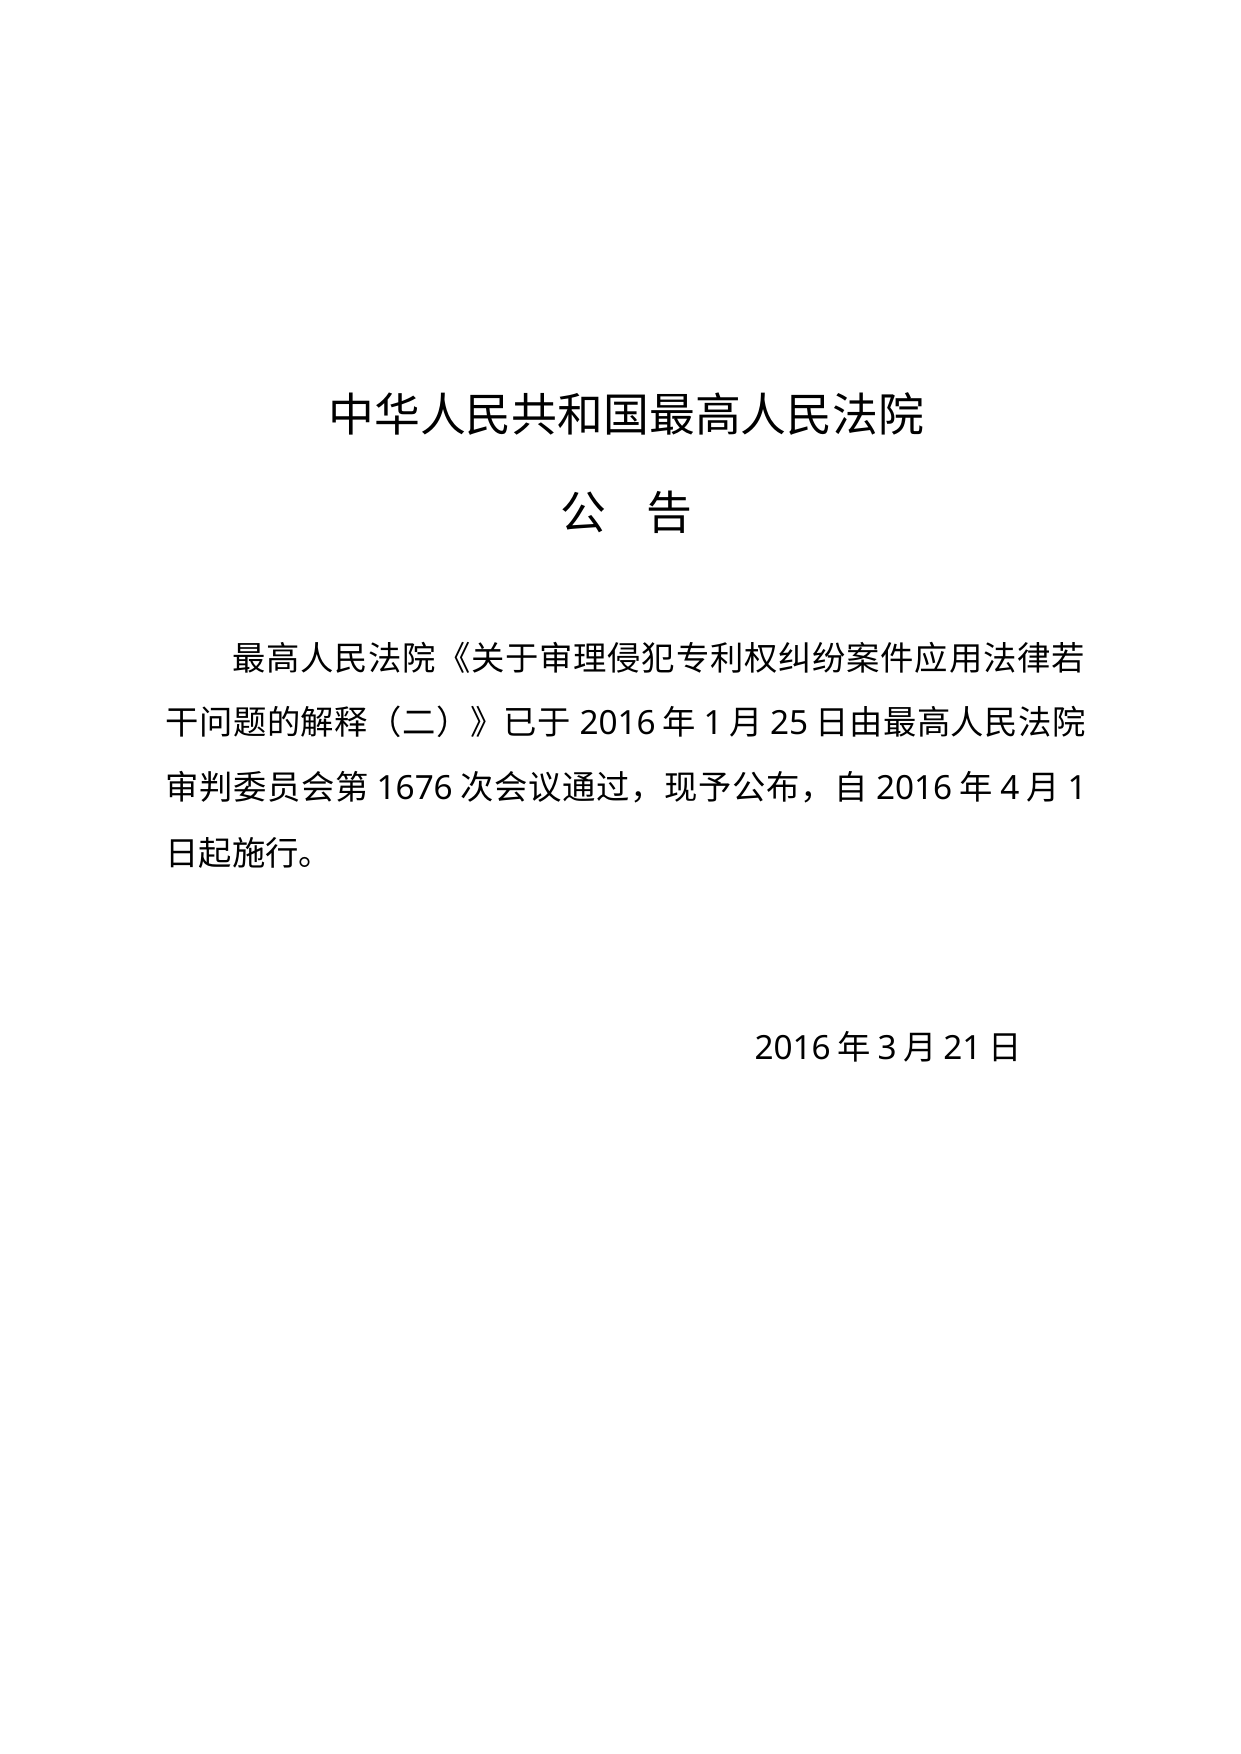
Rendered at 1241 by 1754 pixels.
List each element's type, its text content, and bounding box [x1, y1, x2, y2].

text 最高人民法院《关于审理侵犯专利权纠纷案件应用法律若干问题的解释（二）》已于2016年1月25日由最高人民法院审判委员会第1676次会议通过，现予公布，自2016年4月1日起施行。 [165, 623, 1087, 883]
text 公 告 [165, 460, 1087, 558]
text 2016年3月21日 [165, 1013, 1021, 1078]
text 中华人民共和国最高人民法院 [165, 363, 1087, 460]
